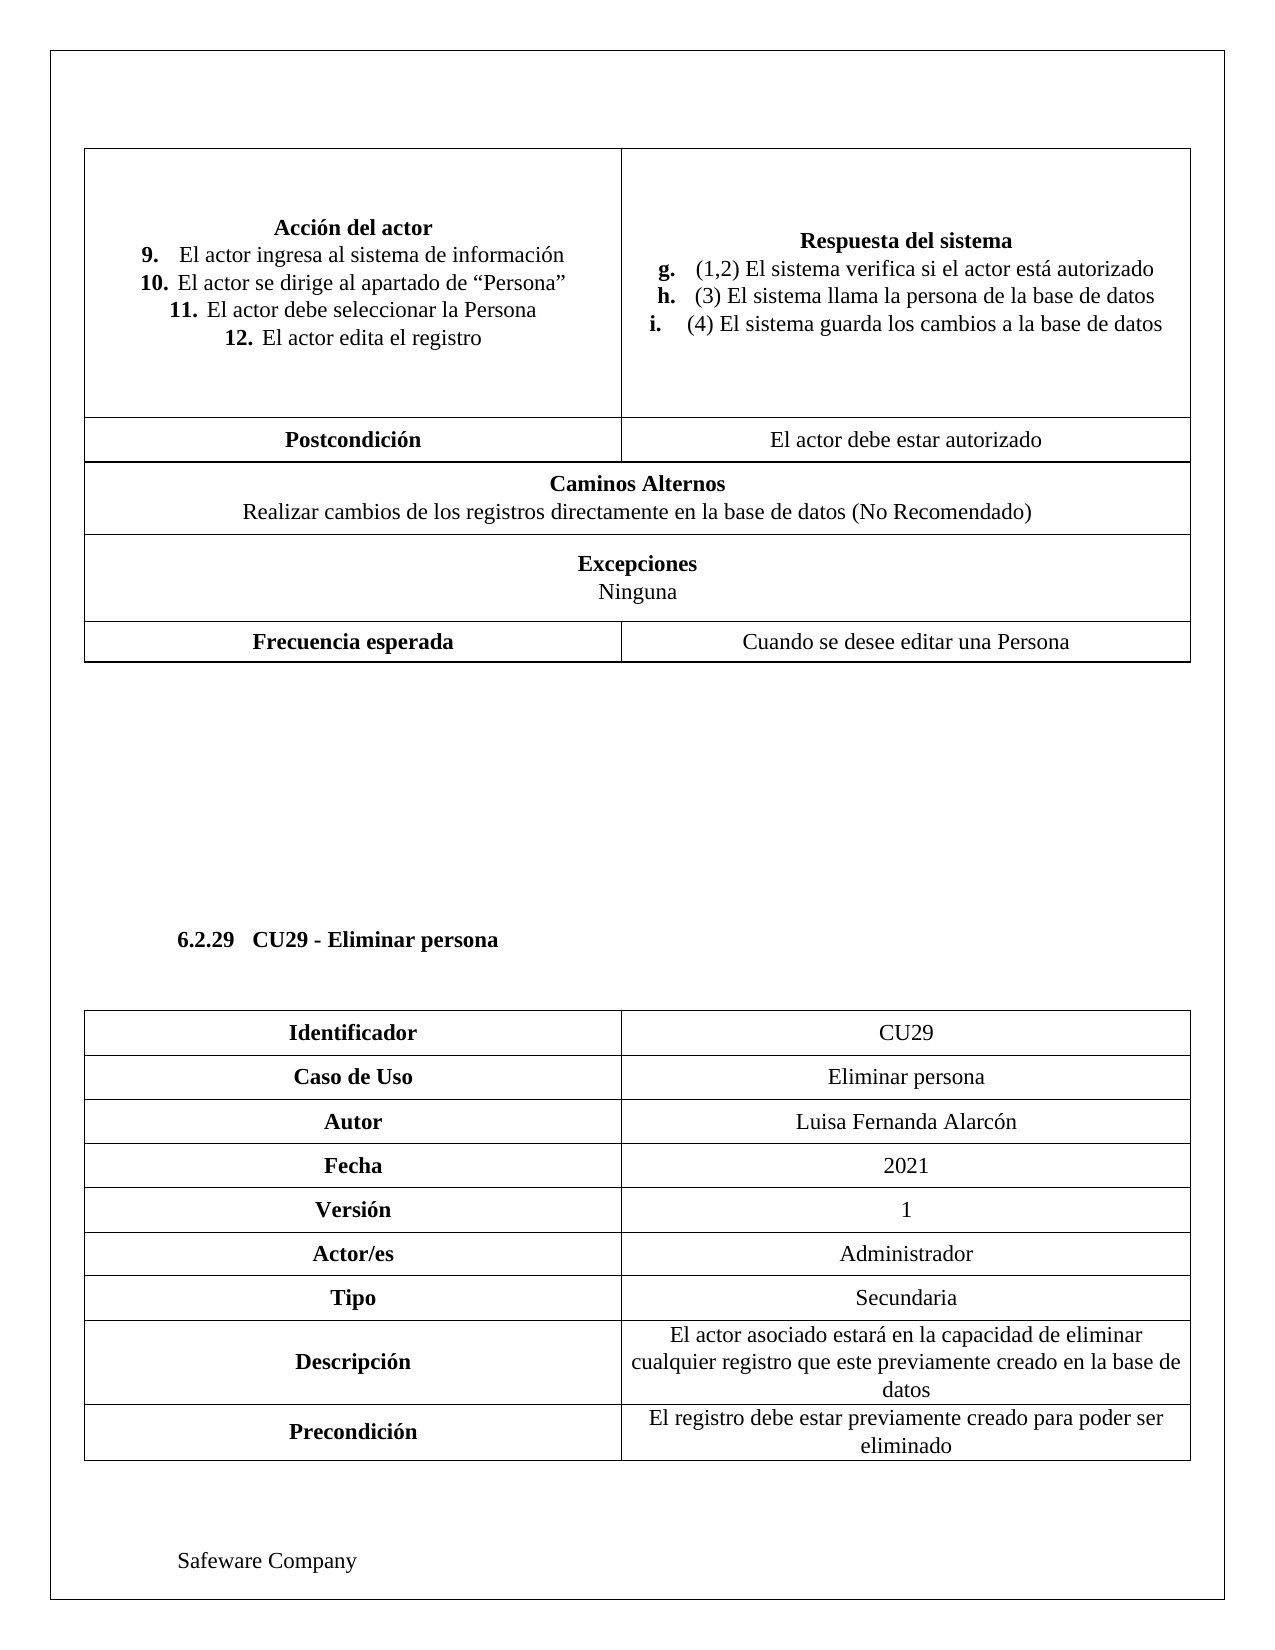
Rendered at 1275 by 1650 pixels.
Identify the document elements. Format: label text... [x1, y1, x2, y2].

table_header CU29 [622, 1011, 1190, 1054]
table_cell El registro debe estar previamente creado para poder ser eliminado [622, 1405, 1190, 1460]
table_cell Autor [85, 1100, 621, 1143]
table_cell Caminos Alternos Realizar cambios de los registros directamente en la base de datos (No Recomendado) [85, 463, 1190, 534]
table_cell Luisa Fernanda Alarcón [622, 1100, 1190, 1143]
table_cell Administrador [622, 1233, 1190, 1275]
table_cell Fecha [85, 1144, 621, 1187]
table_cell Frecuencia esperada [85, 622, 621, 661]
table_cell Actor/es [85, 1233, 621, 1275]
table_cell Tipo [85, 1276, 621, 1319]
table_cell Precondición [85, 1405, 621, 1460]
table_cell 2021 [622, 1144, 1190, 1187]
table_cell Excepciones Ninguna [85, 535, 1190, 621]
table_cell Cuando se desee editar una Persona [622, 622, 1190, 661]
table_cell Descripción [85, 1321, 621, 1403]
table_cell Postcondición [85, 418, 621, 461]
table_cell Caso de Uso [85, 1056, 621, 1099]
table_cell Acción del actor El actor ingresa al sistema de información El actor se dirige al apartado de “Persona” El actor debe seleccionar la Persona El actor edita el registro [85, 149, 621, 417]
table_cell El actor asociado estará en la capacidad de eliminar cualquier registro que este previamente creado en la base de datos [622, 1321, 1190, 1403]
table_cell El actor debe estar autorizado [622, 418, 1190, 461]
table_cell Secundaria [622, 1276, 1190, 1319]
table_cell Respuesta del sistema (1,2) El sistema verifica si el actor está autorizado (3) El sistema llama la persona de la base de datos (4) El sistema guarda los cambios a la base de datos [622, 149, 1190, 417]
subtitle CU29 - Eliminar persona [177, 926, 1098, 952]
table_cell 1 [622, 1188, 1190, 1232]
table_header Identificador [85, 1011, 621, 1054]
table_cell Versión [85, 1188, 621, 1232]
table_cell Eliminar persona [622, 1056, 1190, 1099]
